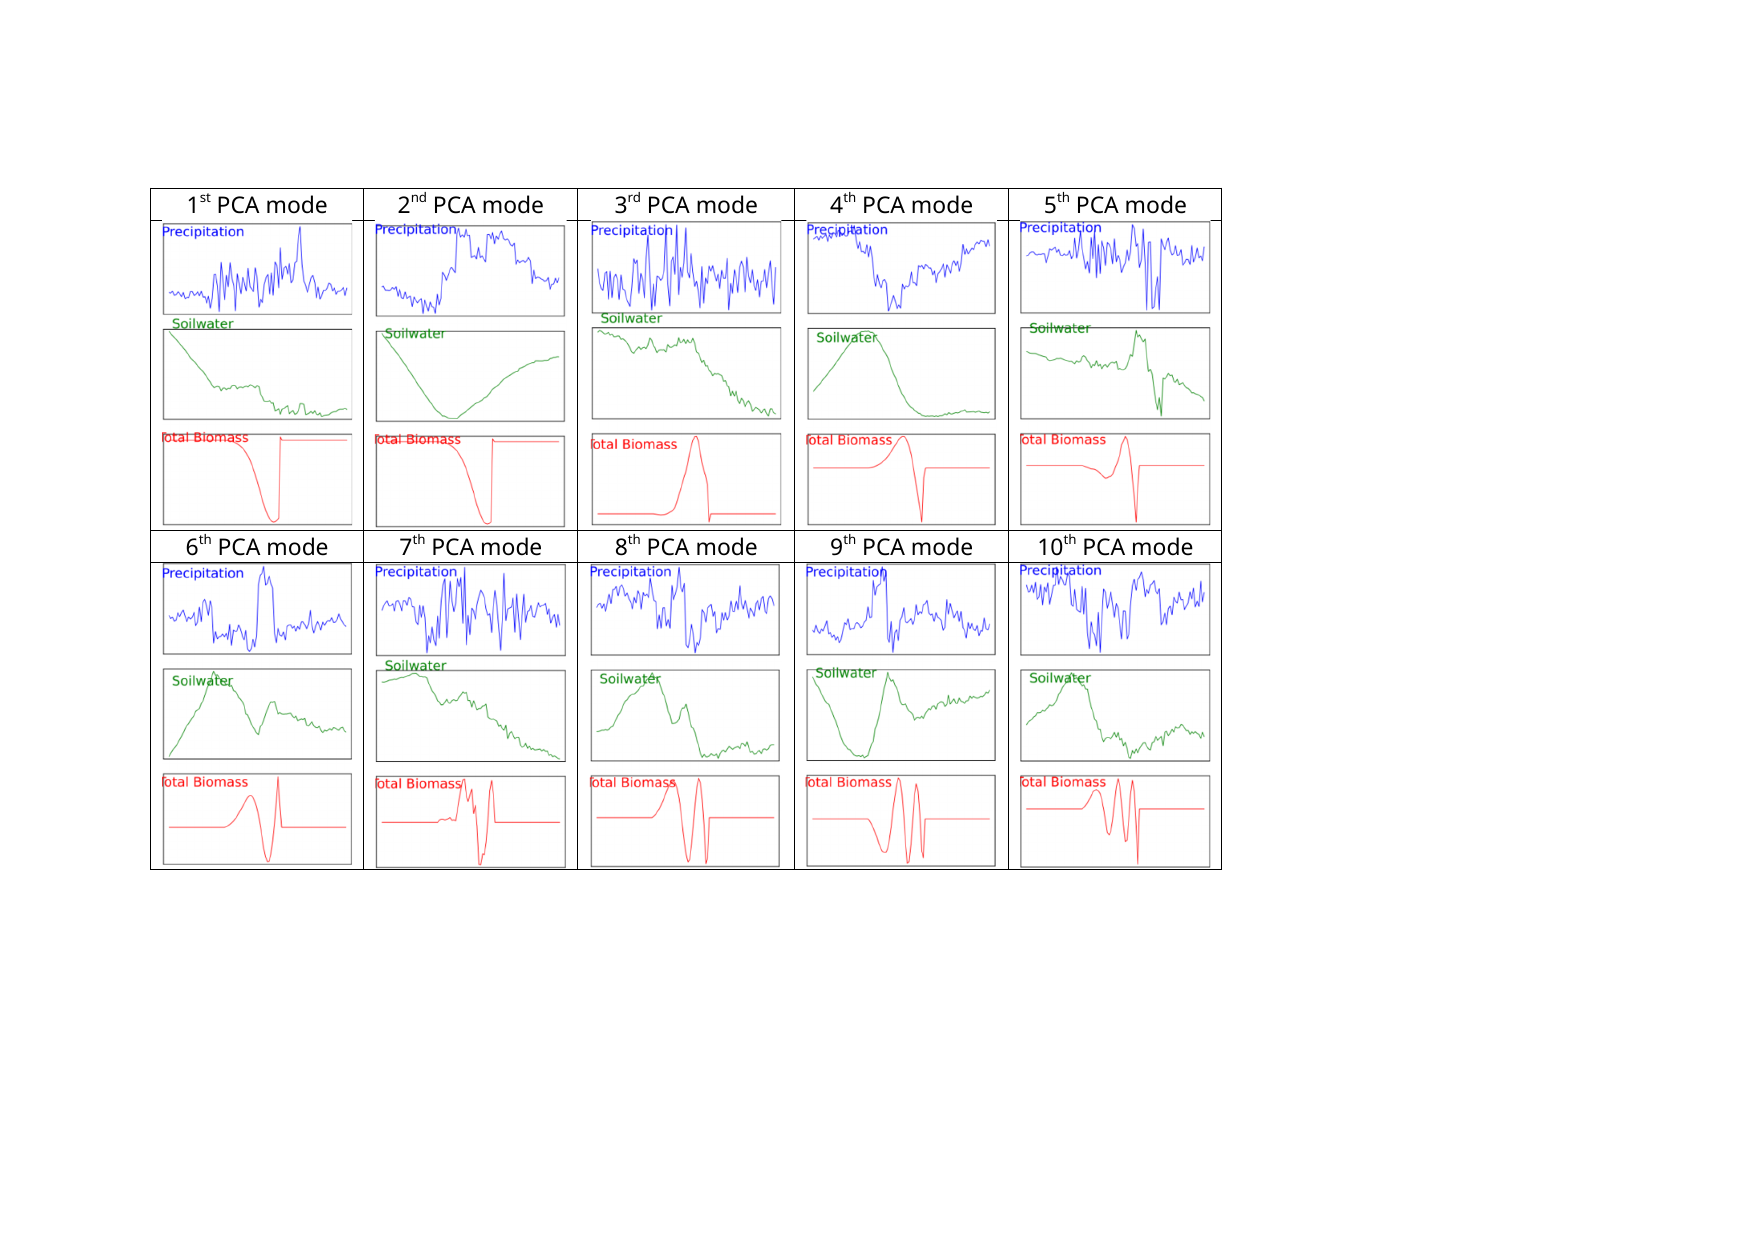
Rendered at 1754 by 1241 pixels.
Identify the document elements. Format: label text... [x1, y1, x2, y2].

table_header 3rd PCA mode [578, 189, 794, 220]
picture [375, 563, 567, 869]
picture [805, 563, 998, 869]
table_cell [795, 563, 805, 869]
table_cell [578, 563, 589, 869]
table_cell 10th PCA mode [1009, 531, 1221, 562]
table_cell [151, 221, 363, 530]
table_header 1st PCA mode [151, 189, 363, 220]
table_cell [795, 221, 1008, 530]
table_cell [783, 563, 794, 869]
table_cell [151, 563, 363, 869]
table_cell 9th PCA mode [795, 531, 1008, 562]
table_cell [1009, 563, 1020, 869]
table_cell [364, 221, 374, 530]
table_cell 7th PCA mode [364, 531, 577, 562]
table_cell [364, 563, 375, 869]
picture [1020, 563, 1211, 869]
table_header 2nd PCA mode [364, 189, 577, 220]
picture [162, 563, 353, 865]
table_header 5th PCA mode [1009, 189, 1221, 220]
table_cell [567, 221, 577, 530]
table_header 4th PCA mode [795, 189, 1008, 220]
table_cell [578, 221, 794, 530]
picture [806, 220, 997, 527]
table_cell 8th PCA mode [578, 531, 794, 562]
table_cell [1211, 563, 1221, 869]
picture [162, 220, 353, 527]
picture [589, 563, 783, 869]
table_cell 6th PCA mode [151, 531, 363, 562]
table_cell [567, 563, 577, 869]
table_cell [998, 563, 1008, 869]
picture [590, 220, 782, 527]
picture [374, 220, 567, 530]
table_cell [1009, 221, 1221, 530]
picture [1020, 220, 1211, 527]
